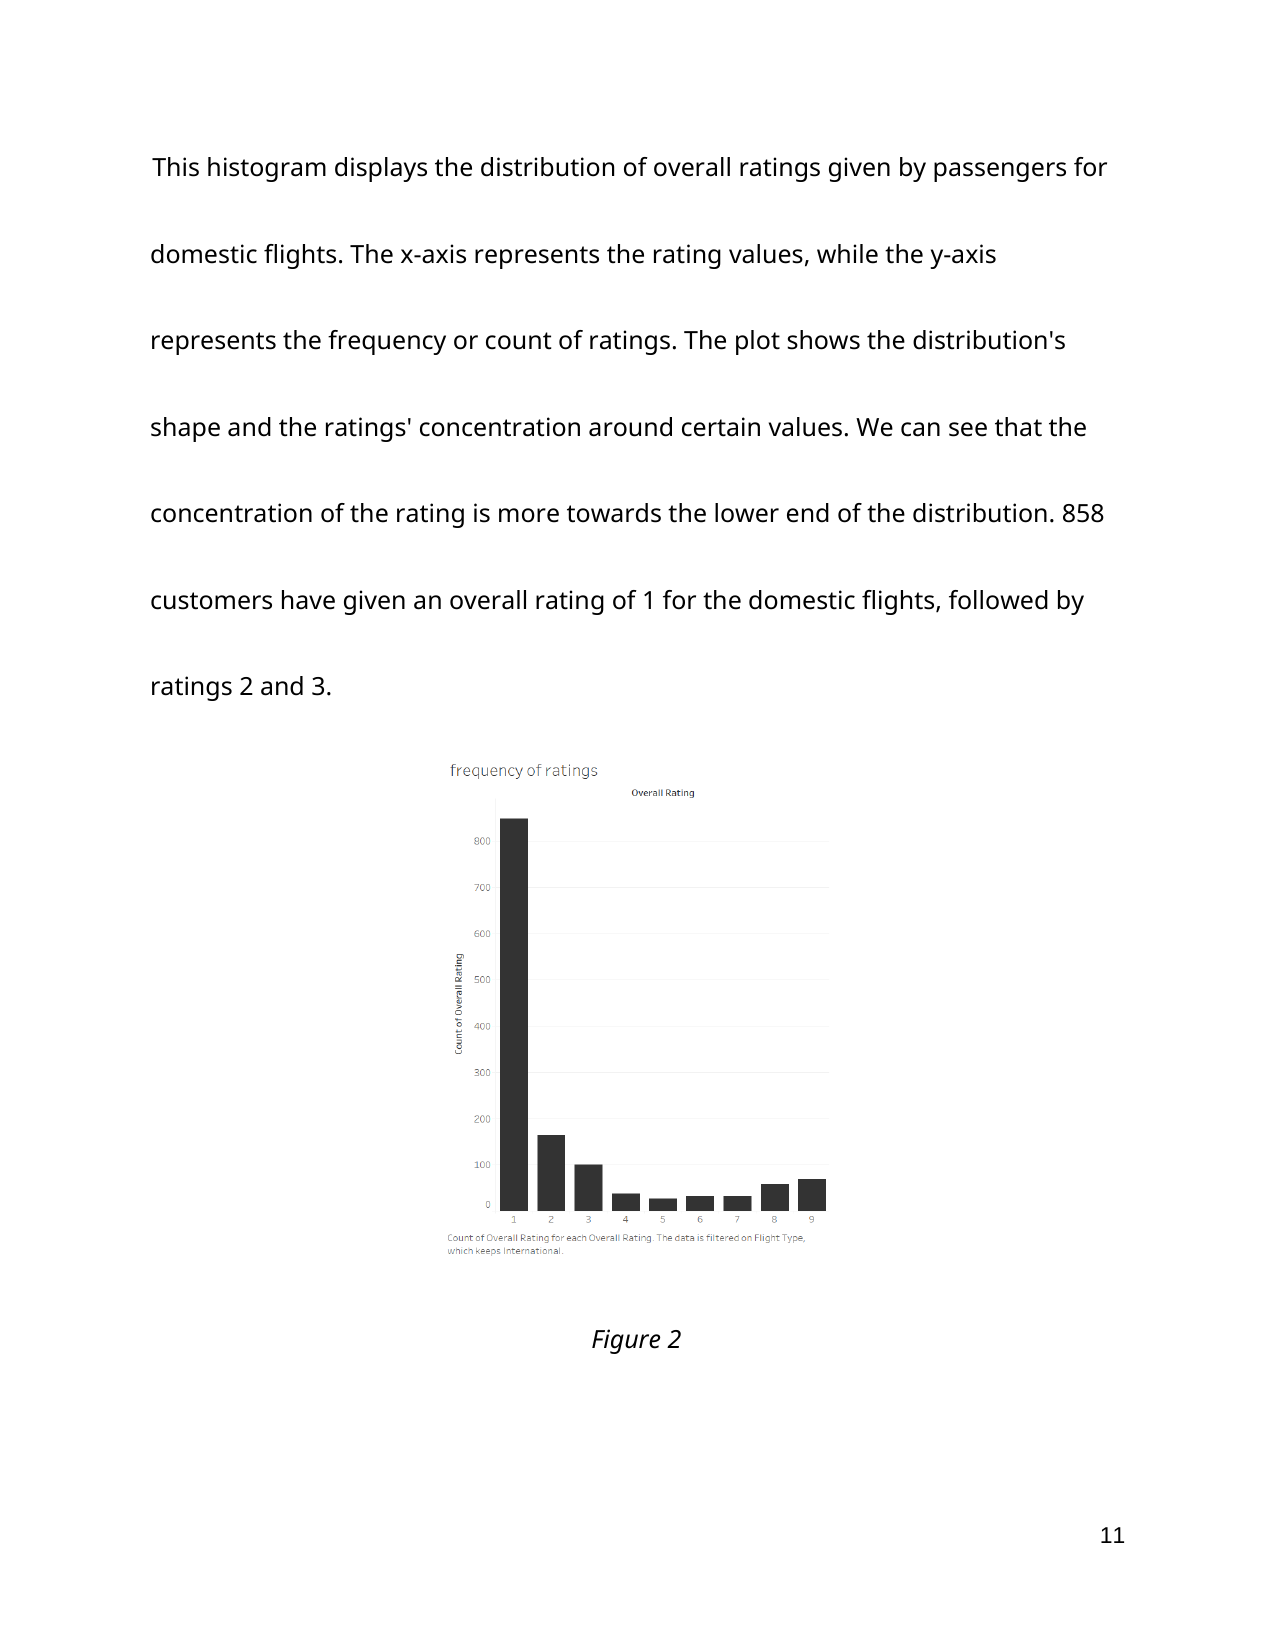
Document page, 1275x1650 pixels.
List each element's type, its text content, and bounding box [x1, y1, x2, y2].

text This histogram displays the distribution of overall ratings given by passengers for domestic flights. The x-axis represents the rating values, while the y-axis represents the frequency or count of ratings. The plot shows the distribution's shape and the ratings' concentration around certain values. We can see that the concentration of the rating is more towards the lower end of the distribution. 858 customers have given an overall rating of 1 for the domestic flights, followed by ratings 2 and 3. [150, 150, 1125, 703]
picture [447, 755, 830, 1257]
text Figure 2 [150, 1322, 1125, 1356]
